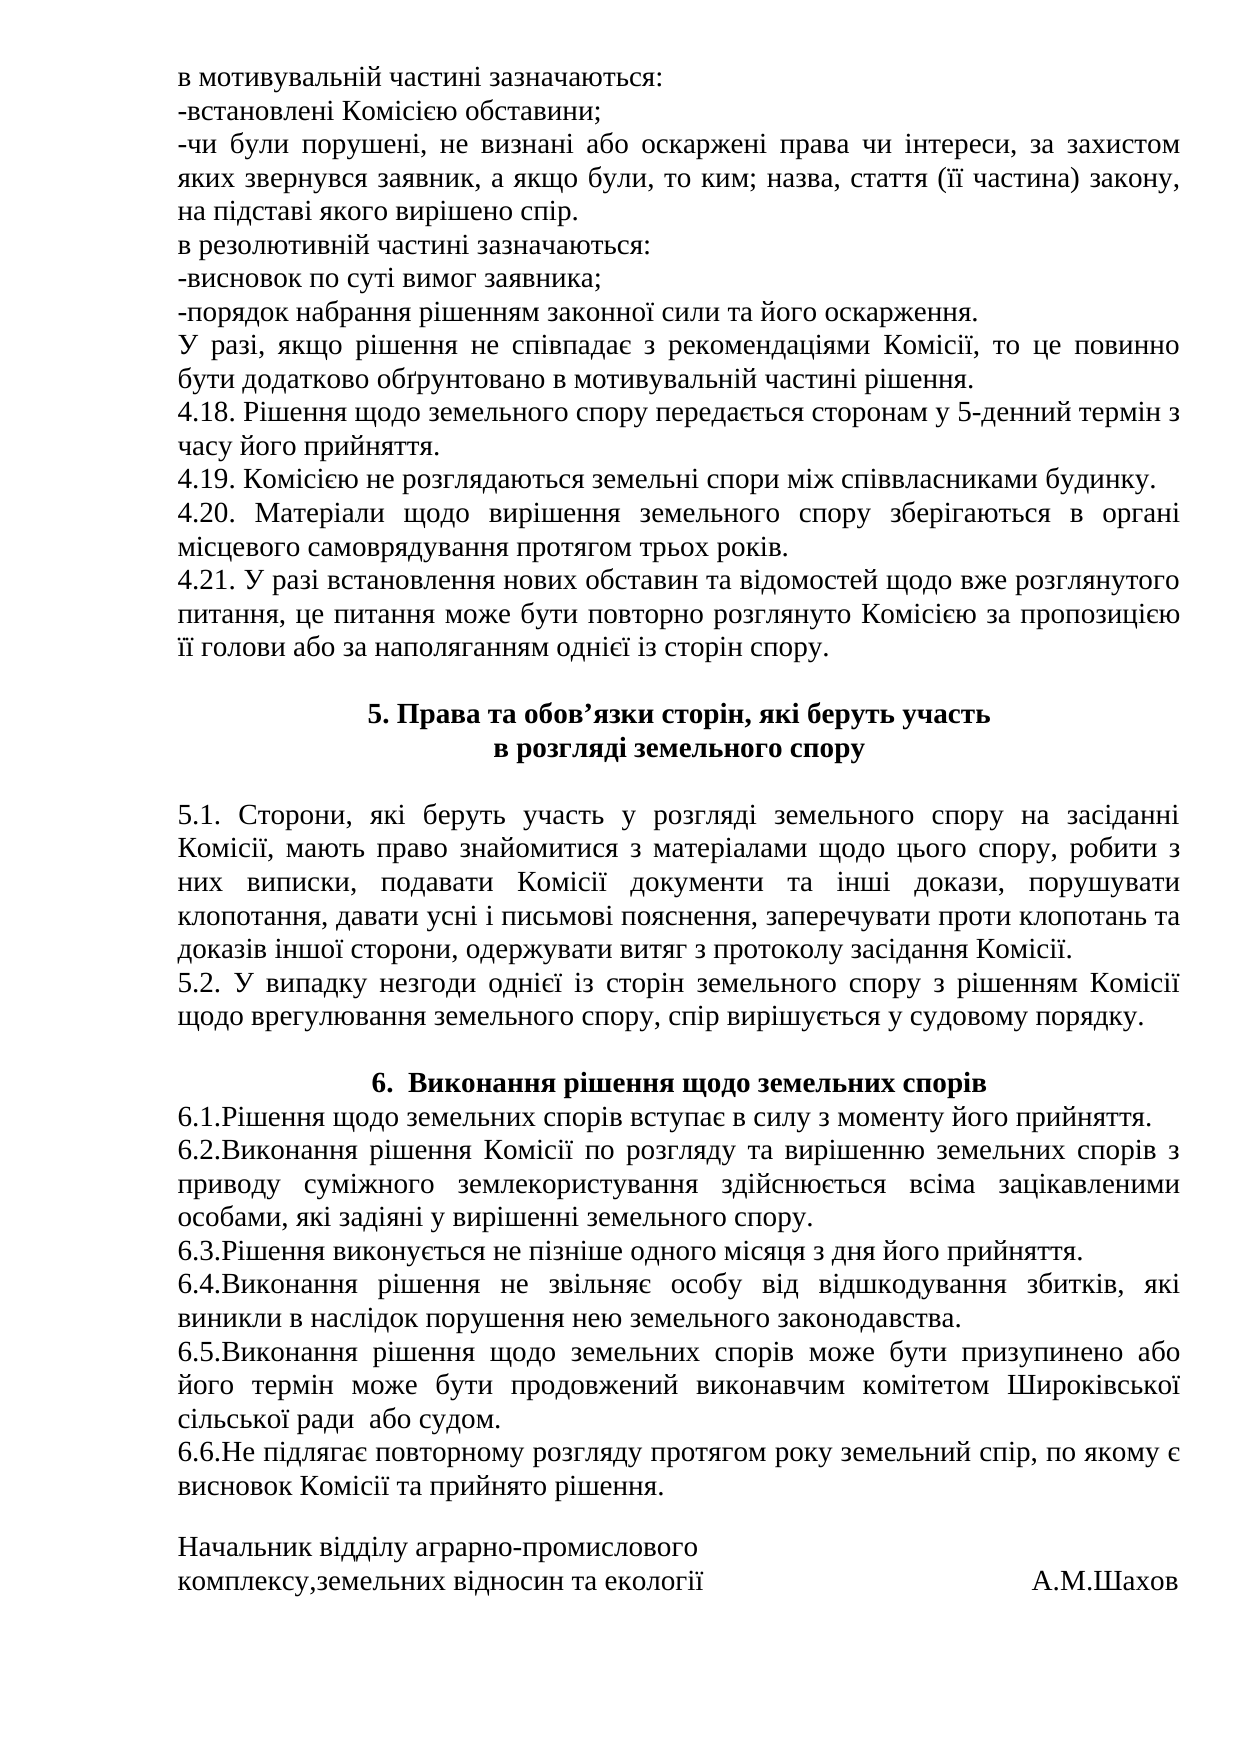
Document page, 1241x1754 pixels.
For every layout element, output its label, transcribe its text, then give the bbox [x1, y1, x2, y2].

text 5.1. Сторони, які беруть участь у розгляді земельного спору на засіданні Комісії, мають право знайомитися з матеріалами щодо цього спору, робити з них виписки, подавати Комісії документи та інші докази, порушувати клопотання, давати усні і письмові пояснення, заперечувати проти клопотань та доказів іншої сторони, одержувати витяг з протоколу засідання Комісії. [177, 797, 1181, 965]
text -порядок набрання рішенням законної сили та його оскарження. [177, 294, 1181, 327]
text 4.20. Матеріали щодо вирішення земельного спору зберігаються в органі місцевого самоврядування протягом трьох років. [177, 495, 1181, 562]
text -встановлені Комісією обставини; [177, 93, 1181, 126]
text 4.18. Рішення щодо земельного спору передається сторонам у 5-денний термін з часу його прийняття. [177, 394, 1181, 462]
text комплексу,земельних відносин та екології А.М.Шахов [177, 1563, 1181, 1596]
text в мотивувальній частині зазначаються: [177, 59, 1181, 93]
text 4.21. У разі встановлення нових обставин та відомостей щодо вже розглянутого питання, це питання може бути повторно розглянуто Комісією за пропозицією її голови або за наполяганням однієї із сторін спору. [177, 562, 1181, 663]
text в резолютивній частині зазначаються: [177, 227, 1181, 260]
text в розгляді земельного спору [177, 730, 1181, 763]
subtitle 6. Виконання рішення щодо земельних спорів [177, 1065, 1181, 1099]
text -висновок по суті вимог заявника; [177, 260, 1181, 294]
text 6.4.Виконання рішення не звільняє особу від відшкодування збитків, які виникли в наслідок порушення нею земельного законодавства. [177, 1267, 1181, 1334]
text 5. Права та обов’язки сторін, які беруть участь [177, 696, 1181, 730]
text 6.5.Виконання рішення щодо земельних спорів може бути призупинено або його термін може бути продовжений виконавчим комітетом Широківської сільської ради або судом. [177, 1334, 1181, 1434]
text 6.2.Виконання рішення Комісії по розгляду та вирішенню земельних спорів з приводу суміжного землекористування здійснюється всіма зацікавленими особами, які задіяні у вирішенні земельного спору. [177, 1132, 1181, 1233]
text 6.1.Рішення щодо земельних спорів вступає в силу з моменту його прийняття. [177, 1099, 1181, 1132]
text 4.19. Комісією не розглядаються земельні спори між співвласниками будинку. [177, 462, 1181, 495]
text 6.6.Не підлягає повторному розгляду протягом року земельний спір, по якому є висновок Комісії та прийнято рішення. [177, 1434, 1181, 1501]
text 6.3.Рішення виконується не пізніше одного місяця з дня його прийняття. [177, 1233, 1181, 1267]
text 5.2. У випадку незгоди однієї із сторін земельного спору з рішенням Комісії щодо врегулювання земельного спору, спір вирішується у судовому порядку. [177, 965, 1181, 1032]
text -чи були порушені, не визнані або оскаржені права чи інтереси, за захистом яких звернувся заявник, а якщо були, то ким; назва, стаття (її частина) закону, на підставі якого вирішено спір. [177, 126, 1181, 227]
text Начальник відділу аграрно-промислового [177, 1529, 1181, 1563]
text У разі, якщо рішення не співпадає з рекомендаціями Комісії, то це повинно бути додатково обґрунтовано в мотивувальній частині рішення. [177, 327, 1181, 394]
